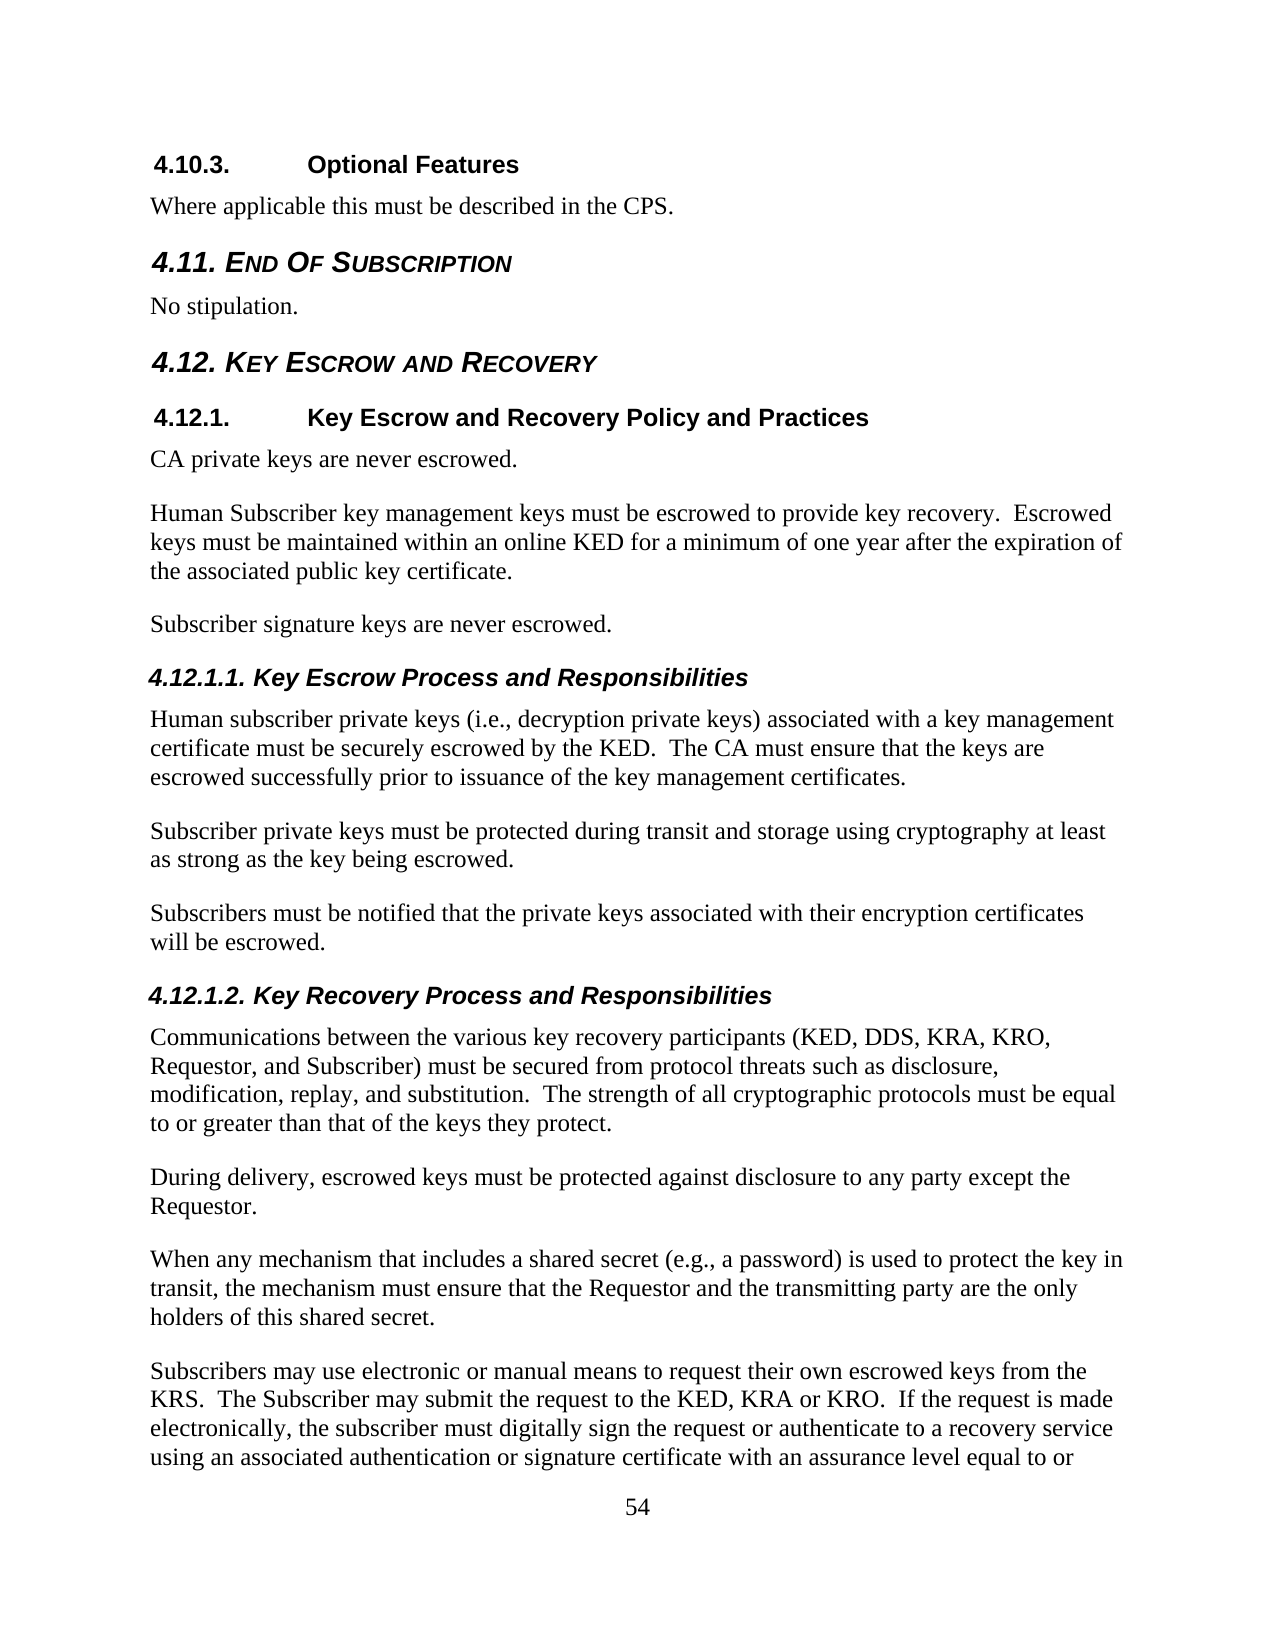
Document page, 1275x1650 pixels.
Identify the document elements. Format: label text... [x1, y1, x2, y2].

text Human subscriber private keys (i.e., decryption private keys) associated with a key management certificate must be securely escrowed by the KED. The CA must ensure that the keys are escrowed successfully prior to issuance of the key management certificates. [150, 704, 1125, 791]
text CA private keys are never escrowed. [150, 444, 1125, 473]
text When any mechanism that includes a shared secret (e.g., a password) is used to protect the key in transit, the mechanism must ensure that the Requestor and the transmitting party are the only holders of this shared secret. [150, 1244, 1125, 1331]
subtitle End Of Subscription [152, 245, 1125, 278]
subtitle Key Recovery Process and Responsibilities [148, 981, 1125, 1009]
text Subscriber signature keys are never escrowed. [150, 609, 1125, 638]
subtitle Optional Features [154, 150, 1125, 179]
text Subscribers must be notified that the private keys associated with their encryption certificates will be escrowed. [150, 898, 1125, 956]
text Communications between the various key recovery participants (KED, DDS, KRA, KRO, Requestor, and Subscriber) must be secured from protocol threats such as disclosure, modification, replay, and substitution. The strength of all cryptographic protocols must be equal to or greater than that of the keys they protect. [150, 1022, 1125, 1137]
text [150, 1356, 1125, 1471]
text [150, 191, 1125, 220]
text No stipulation. [150, 291, 1125, 320]
subtitle Key Escrow and Recovery [152, 345, 1125, 378]
text Subscriber private keys must be protected during transit and storage using cryptography at least as strong as the key being escrowed. [150, 816, 1125, 873]
text Human Subscriber key management keys must be escrowed to provide key recovery. Escrowed keys must be maintained within an online KED for a minimum of one year after the expiration of the associated public key certificate. [150, 498, 1125, 584]
text During delivery, escrowed keys must be protected against disclosure to any party except the Requestor. [150, 1162, 1125, 1219]
subtitle Key Escrow Process and Responsibilities [148, 663, 1125, 692]
subtitle Key Escrow and Recovery Policy and Practices [154, 403, 1125, 432]
